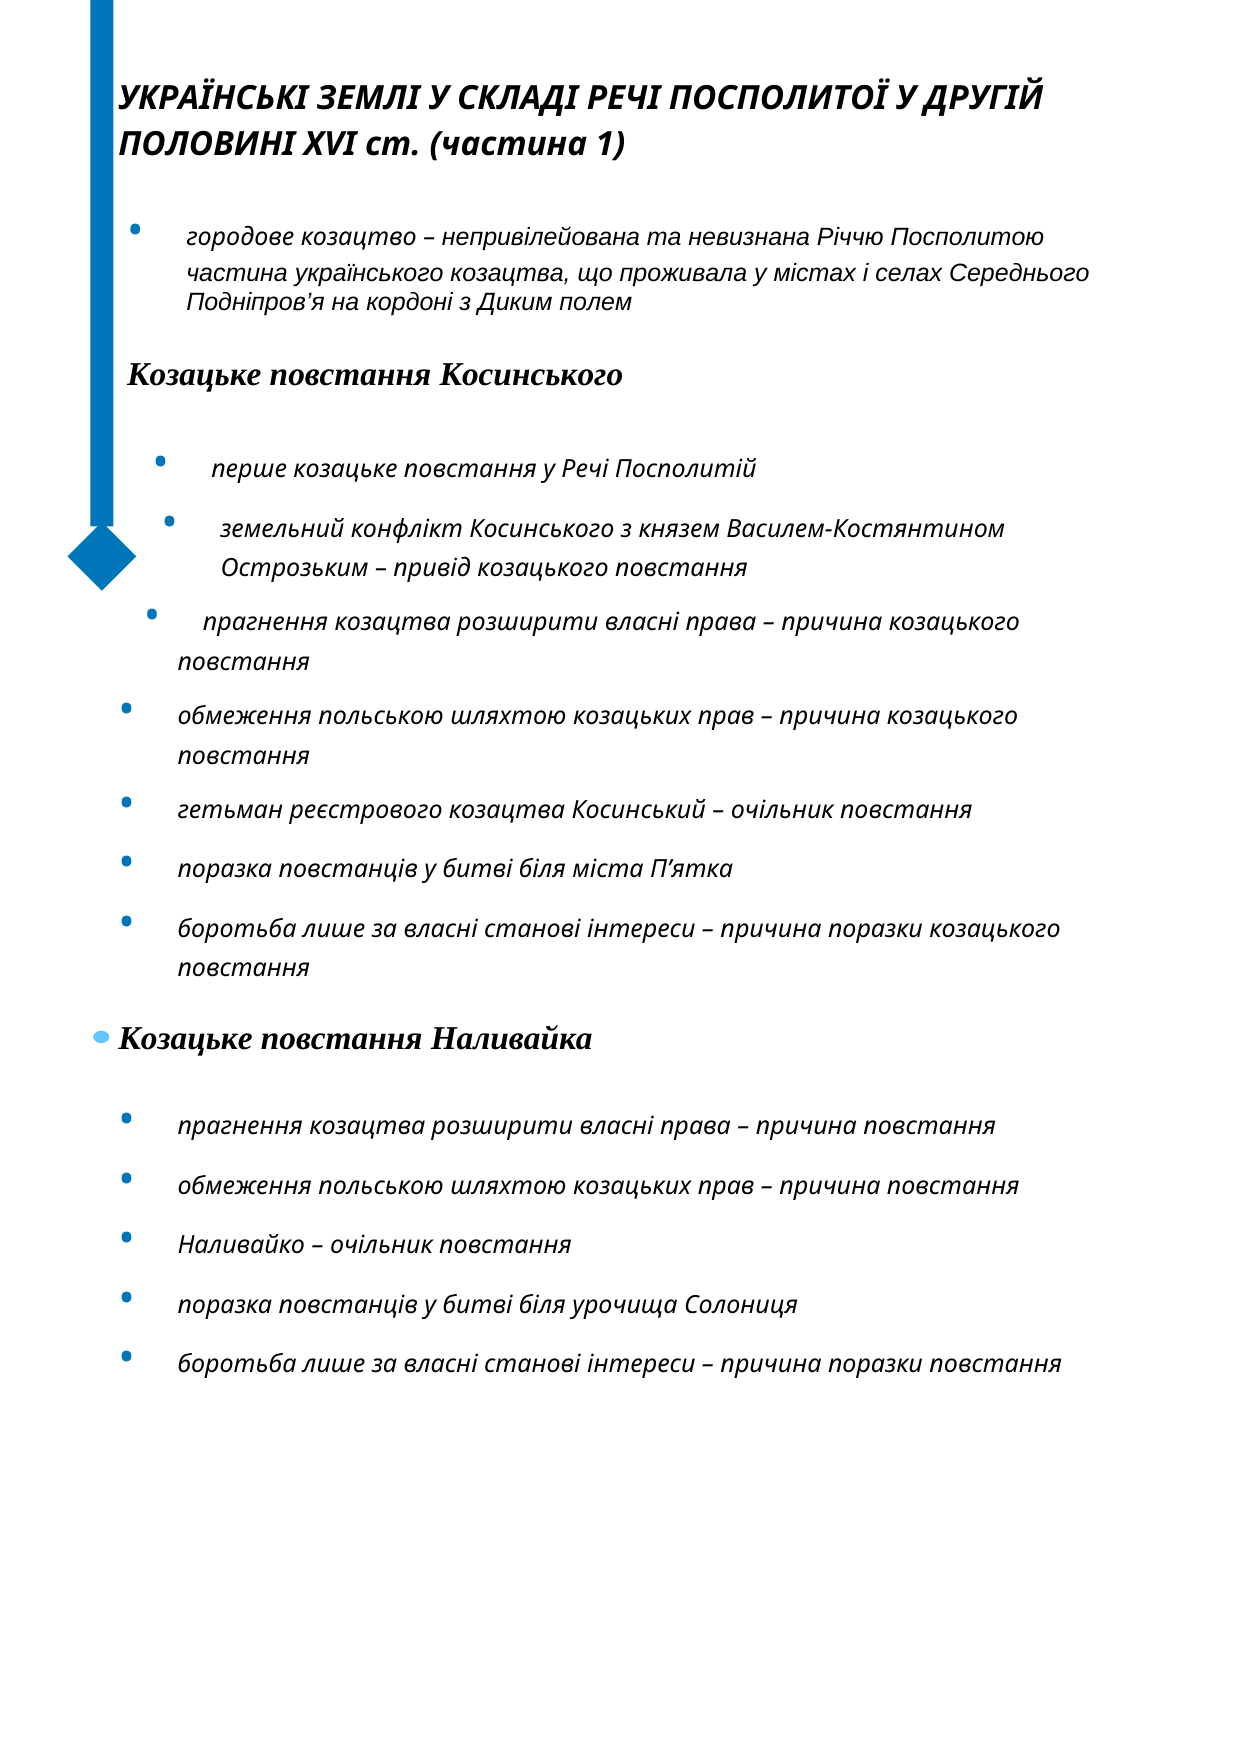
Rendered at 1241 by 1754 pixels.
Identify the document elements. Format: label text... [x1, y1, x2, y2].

list боротьба лише за власні станові інтереси – причина поразки козацького повстання [118, 891, 1122, 984]
list прагнення козацтва розширити власні права – причина козацького повстання [118, 584, 1122, 678]
list поразка повстанців у битві біля міста П’ятка [118, 831, 1122, 891]
text Козацьке повстання Наливайка [118, 1018, 1122, 1057]
list перше козацьке повстання у Речі Посполитій [118, 431, 1122, 490]
list земельний конфлікт Косинського з князем Василем-Костянтином Острозьким – привід козацького повстання [118, 490, 1122, 584]
list обмеження польською шляхтою козацьких прав – причина козацького повстання [118, 678, 1122, 771]
list гетьман реєстрового козацтва Косинський – очільник повстання [118, 771, 1122, 831]
text Козацьке повстання Косинського [118, 354, 1122, 392]
list Наливайко – очільник повстання [118, 1207, 1122, 1267]
list обмеження польською шляхтою козацьких прав – причина повстання [118, 1147, 1122, 1207]
list боротьба лише за власні станові інтереси – причина поразки повстання [118, 1326, 1122, 1386]
list поразка повстанців у битві біля урочища Солониця [118, 1267, 1122, 1326]
list прагнення козацтва розширити власні права – причина повстання [118, 1088, 1122, 1147]
list городове козацтво – непривілейована та невизнана Річчю Посполитою частина українського козацтва, що проживала у містах і селах Середнього Подніпров’я на кордоні з Диким полем [118, 199, 1122, 316]
